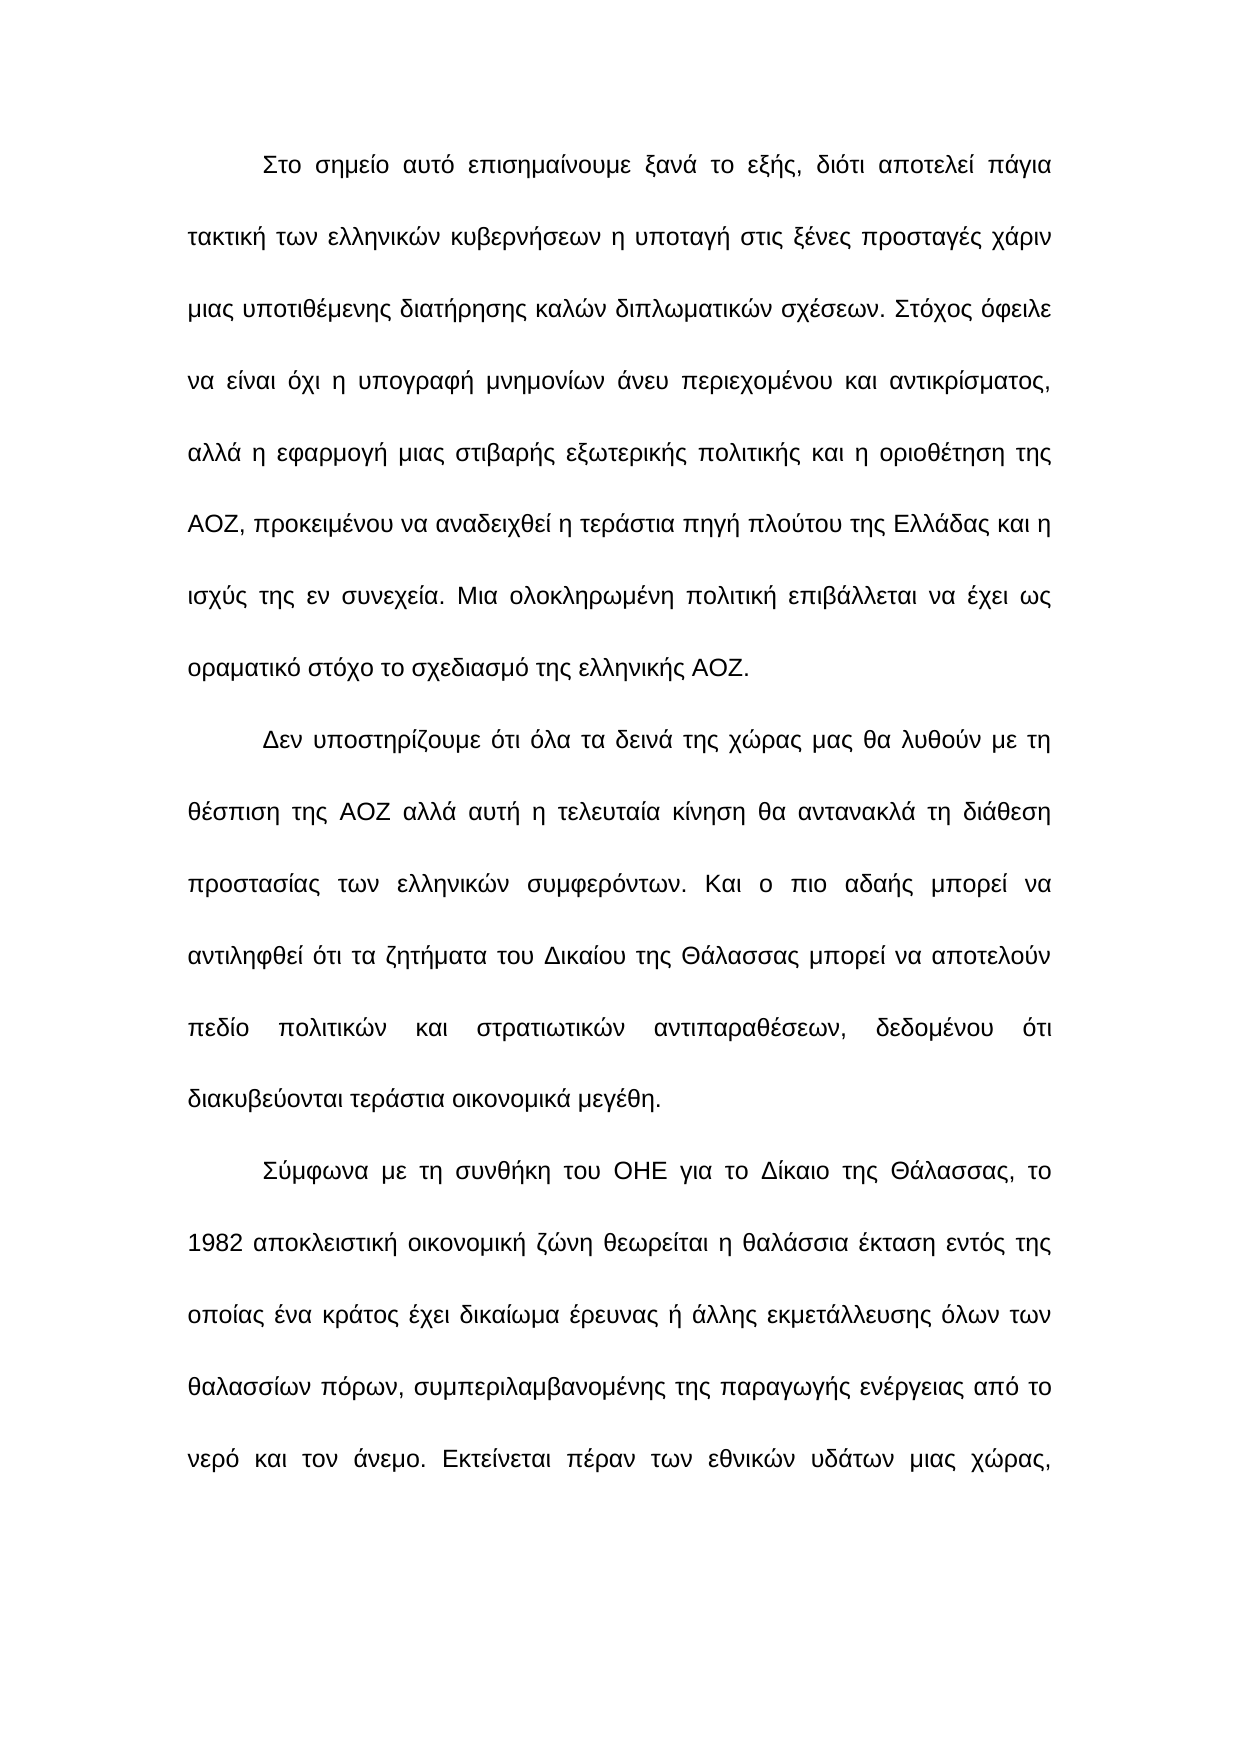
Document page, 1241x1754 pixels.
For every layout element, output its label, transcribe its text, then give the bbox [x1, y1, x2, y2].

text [187, 1156, 1053, 1472]
text Δεν υποστηρίζουμε ότι όλα τα δεινά της χώρας μας θα λυθούν με τη θέσπιση της ΑΟΖ αλλά αυτή η τελευταία κίνηση θα αντανακλά τη διάθεση προστασίας των ελληνικών συμφερόντων. Και ο πιο αδαής μπορεί να αντιληφθεί ότι τα ζητήματα του Δικαίου της Θάλασσας μπορεί να αποτελούν πεδίο πολιτικών και στρατιωτικών αντιπαραθέσεων, δεδομένου ότι διακυβεύονται τεράστια οικονομικά μεγέθη. [187, 725, 1053, 1113]
text Στο σημείο αυτό επισημαίνουμε ξανά το εξής, διότι αποτελεί πάγια τακτική των ελληνικών κυβερνήσεων η υποταγή στις ξένες προσταγές χάριν μιας υποτιθέμενης διατήρησης καλών διπλωματικών σχέσεων. Στόχος όφειλε να είναι όχι η υπογραφή μνημονίων άνευ περιεχομένου και αντικρίσματος, αλλά η εφαρμογή μιας στιβαρής εξωτερικής πολιτικής και η οριοθέτηση της ΑΟΖ, προκειμένου να αναδειχθεί η τεράστια πηγή πλούτου της Ελλάδας και η ισχύς της εν συνεχεία. Μια ολοκληρωμένη πολιτική επιβάλλεται να έχει ως οραματικό στόχο το σχεδιασμό της ελληνικής ΑΟΖ. [187, 150, 1053, 682]
